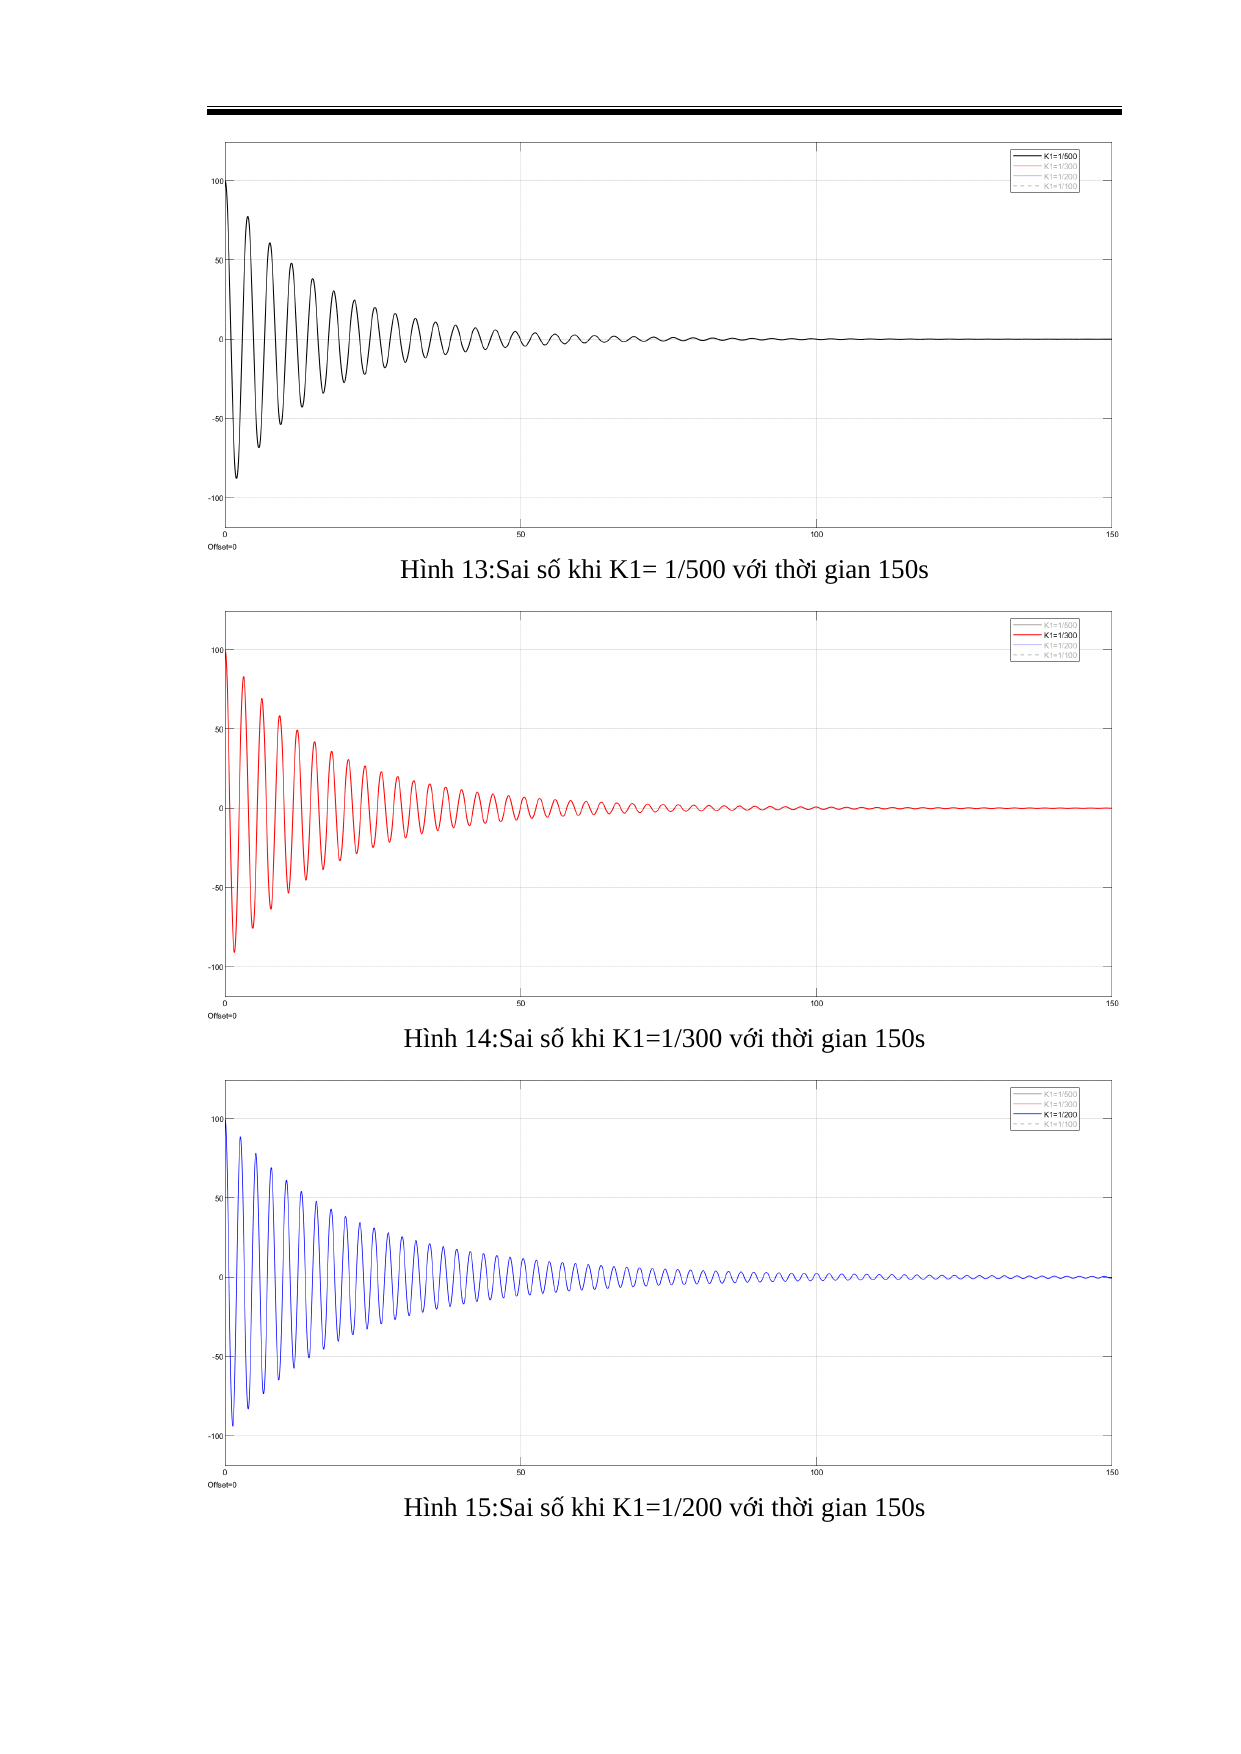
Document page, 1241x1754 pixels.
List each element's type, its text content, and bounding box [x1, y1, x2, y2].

picture [206, 136, 1123, 553]
picture [206, 605, 1123, 1022]
picture [206, 1073, 1123, 1491]
text Hình 13:Sai số khi K1= 1/500 với thời gian 150s [207, 553, 1122, 584]
text Hình 15:Sai số khi K1=1/200 với thời gian 150s [207, 1491, 1122, 1522]
text Hình 14:Sai số khi K1=1/300 với thời gian 150s [207, 1022, 1122, 1053]
